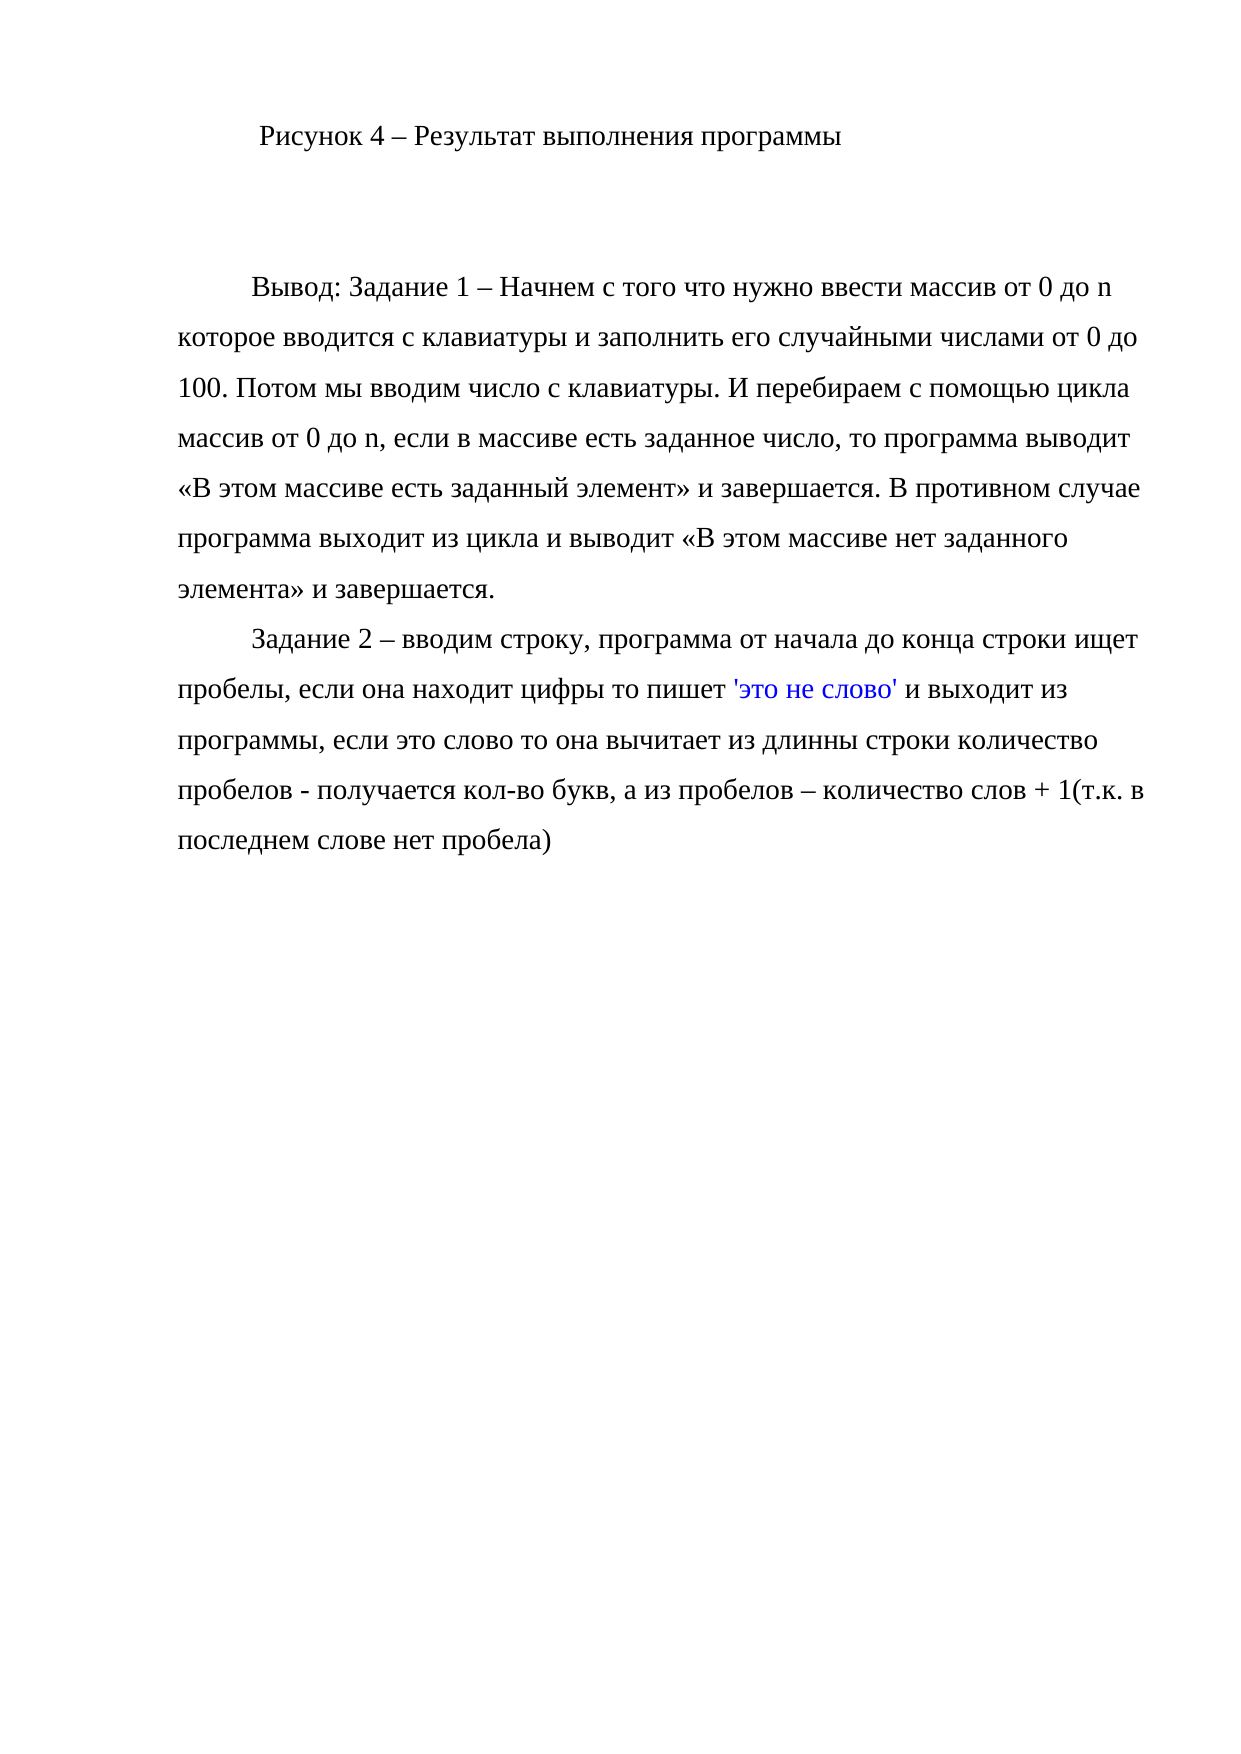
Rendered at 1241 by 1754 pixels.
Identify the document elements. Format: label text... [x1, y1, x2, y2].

list Задание 2 – вводим строку, программа от начала до конца строки ищет пробелы, если она находит цифры то пишет 'это не слово' и выходит из программы, если это слово то она вычитает из длинны строки количество пробелов - получается кол-во букв, а из пробелов – количество слов + 1(т.к. в последнем слове нет пробела) [177, 621, 1152, 856]
list Вывод: Задание 1 – Начнем с того что нужно ввести массив от 0 до n которое вводится с клавиатуры и заполнить его случайными числами от 0 до 100. Потом мы вводим число с клавиатуры. И перебираем с помощью цикла массив от 0 до n, если в массиве есть заданное число, то программа выводит «В этом массиве есть заданный элемент» и завершается. В противном случае программа выходит из цикла и выводит «В этом массиве нет заданного элемента» и завершается. [177, 269, 1152, 604]
list Рисунок 4 – Результат выполнения программы [259, 118, 1152, 152]
